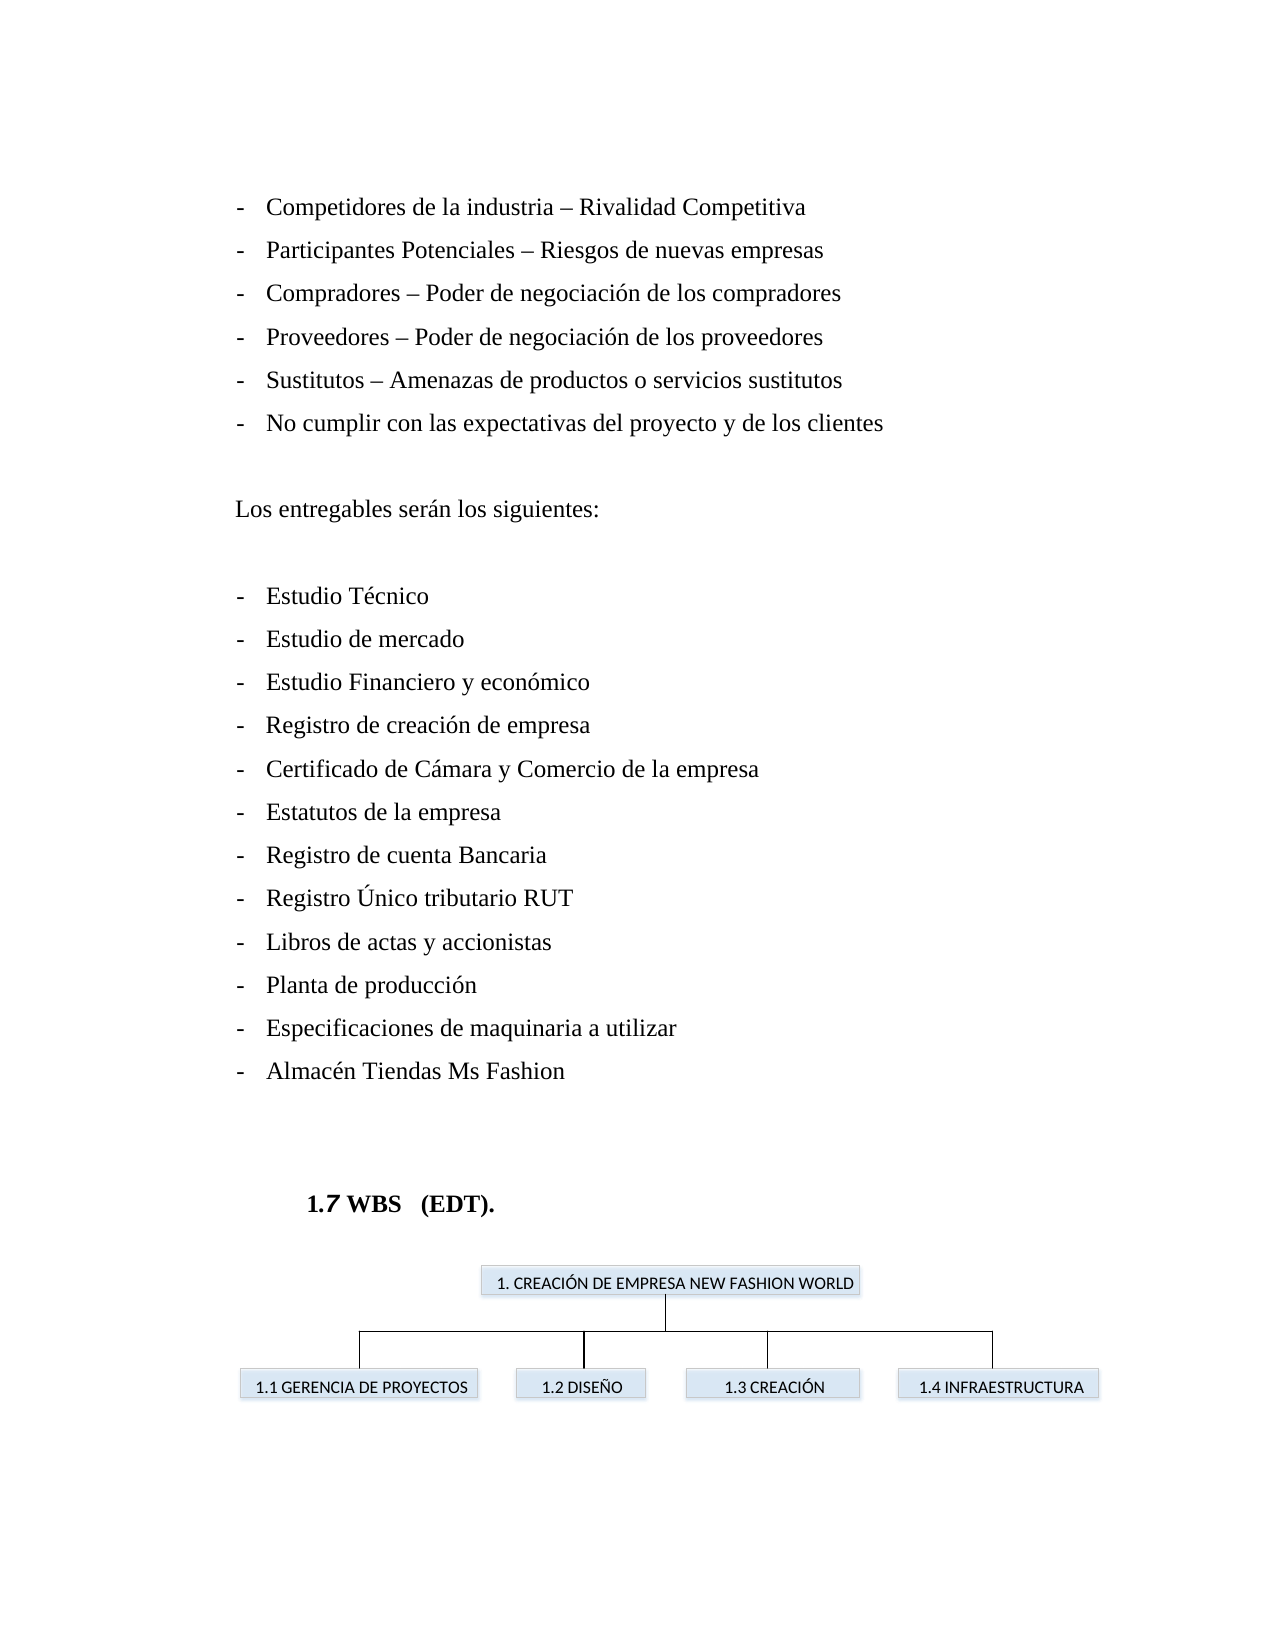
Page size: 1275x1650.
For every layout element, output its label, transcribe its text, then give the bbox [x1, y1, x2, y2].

list Especificaciones de maquinaria a utilizar [236, 1013, 1129, 1042]
text Los entregables serán los siguientes: [235, 494, 1129, 523]
picture [236, 1366, 483, 1404]
picture [517, 1369, 645, 1397]
list Proveedores – Poder de negociación de los proveedores [236, 322, 1129, 351]
picture [482, 1266, 859, 1294]
picture [894, 1366, 1103, 1404]
list Libros de actas y accionistas [236, 927, 1129, 955]
picture [899, 1369, 1098, 1397]
list Certificado de Cámara y Comercio de la empresa [236, 754, 1129, 782]
picture [687, 1369, 859, 1397]
picture [477, 1263, 864, 1301]
list Compradores – Poder de negociación de los compradores [236, 278, 1129, 307]
list Estudio Técnico [236, 581, 1129, 610]
list Almacén Tiendas Ms Fashion [236, 1056, 1129, 1085]
picture [681, 1366, 865, 1404]
text - Registro de creación de empresa [236, 711, 1129, 739]
list Competidores de la industria – Rivalidad Competitiva [236, 192, 1129, 221]
list Planta de producción [236, 970, 1129, 999]
list Estudio Financiero y económico [236, 667, 1129, 696]
list Registro de cuenta Bancaria [236, 840, 1129, 869]
list Participantes Potenciales – Riesgos de nuevas empresas [236, 235, 1129, 264]
list Estudio de mercado [236, 624, 1129, 653]
list No cumplir con las expectativas del proyecto y de los clientes [236, 408, 1129, 437]
text 1.7 WBS (EDT). [236, 1189, 1154, 1218]
picture [511, 1366, 650, 1404]
list Estatutos de la empresa [236, 797, 1129, 826]
list Sustitutos – Amenazas de productos o servicios sustitutos [236, 365, 1129, 394]
list Registro Único tributario RUT [236, 883, 1129, 912]
picture [241, 1369, 477, 1397]
